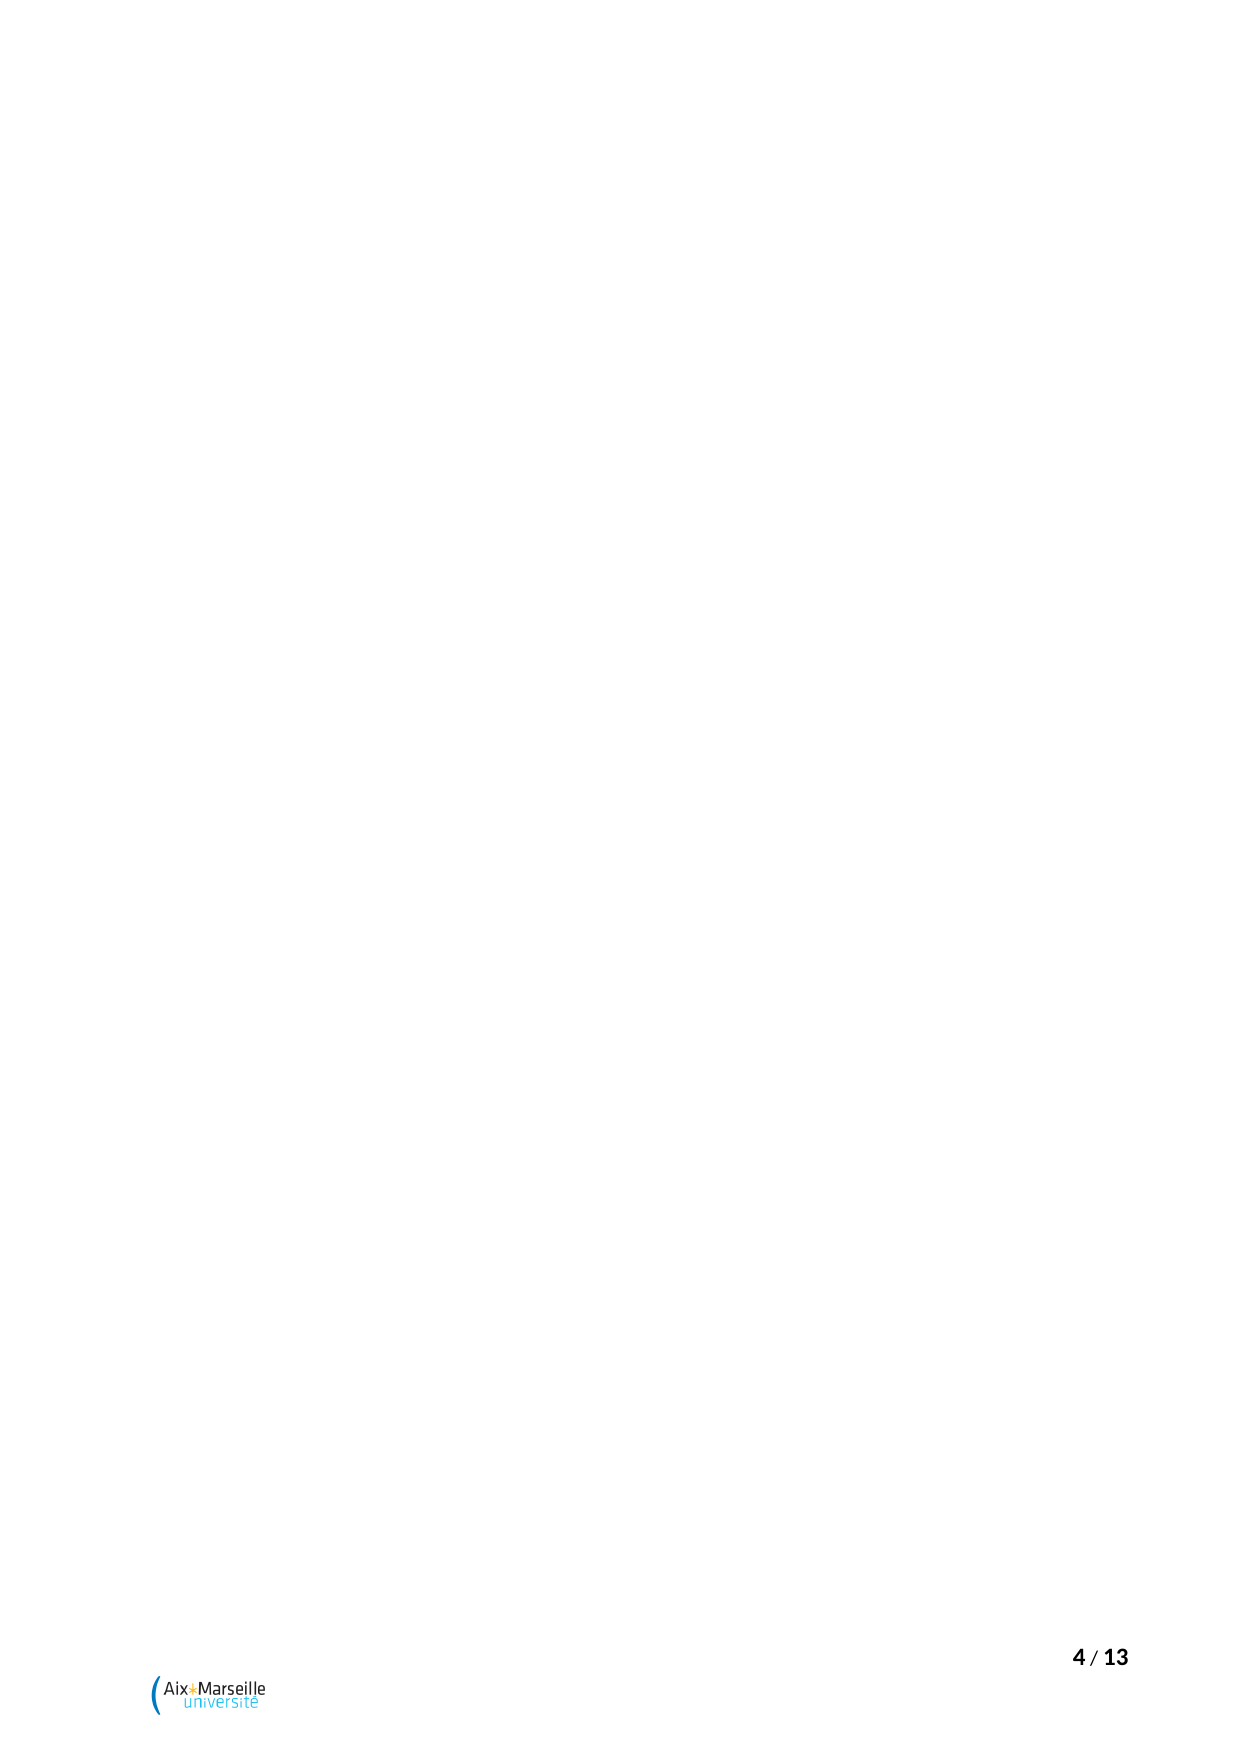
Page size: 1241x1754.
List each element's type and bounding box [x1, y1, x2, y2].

picture [147, 1671, 271, 1719]
